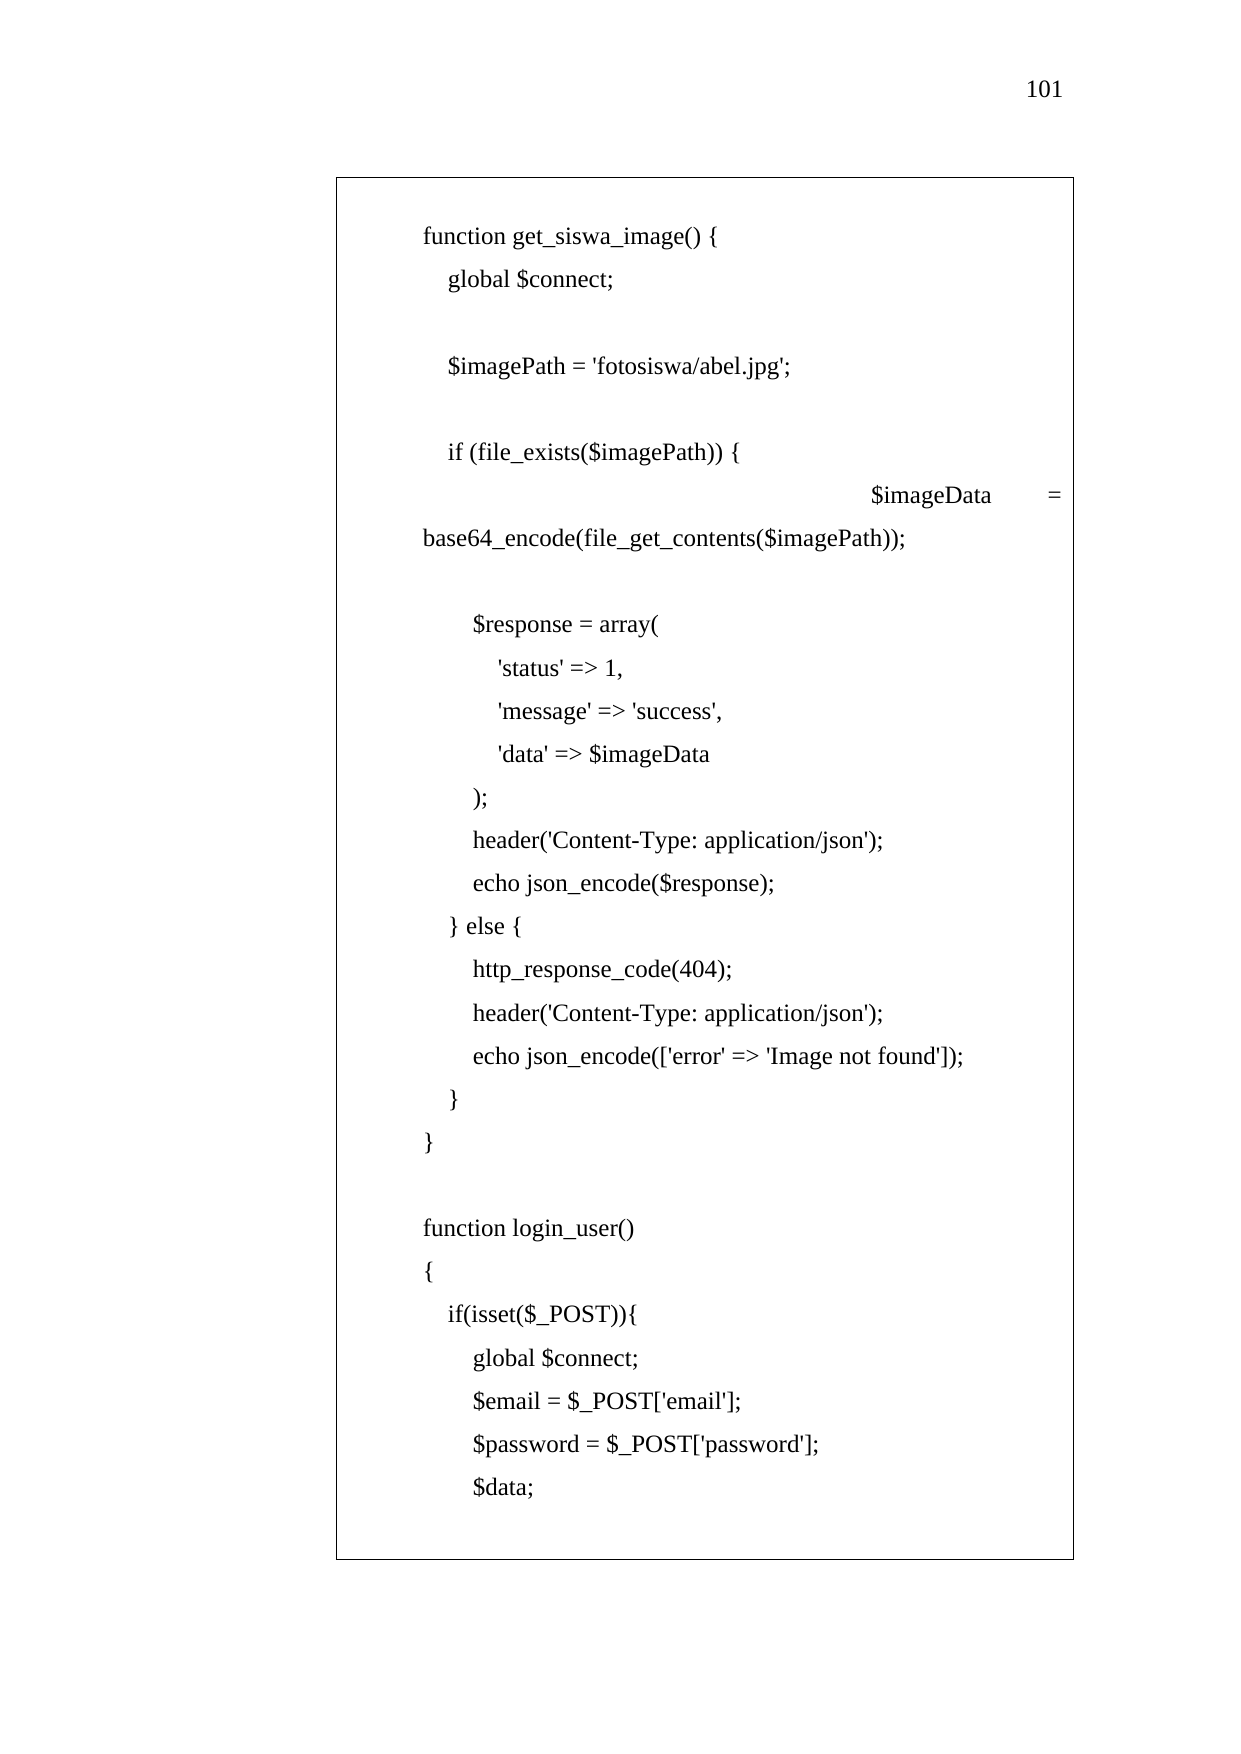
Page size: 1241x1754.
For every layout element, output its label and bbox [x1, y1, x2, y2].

table_header [337, 178, 1073, 1559]
